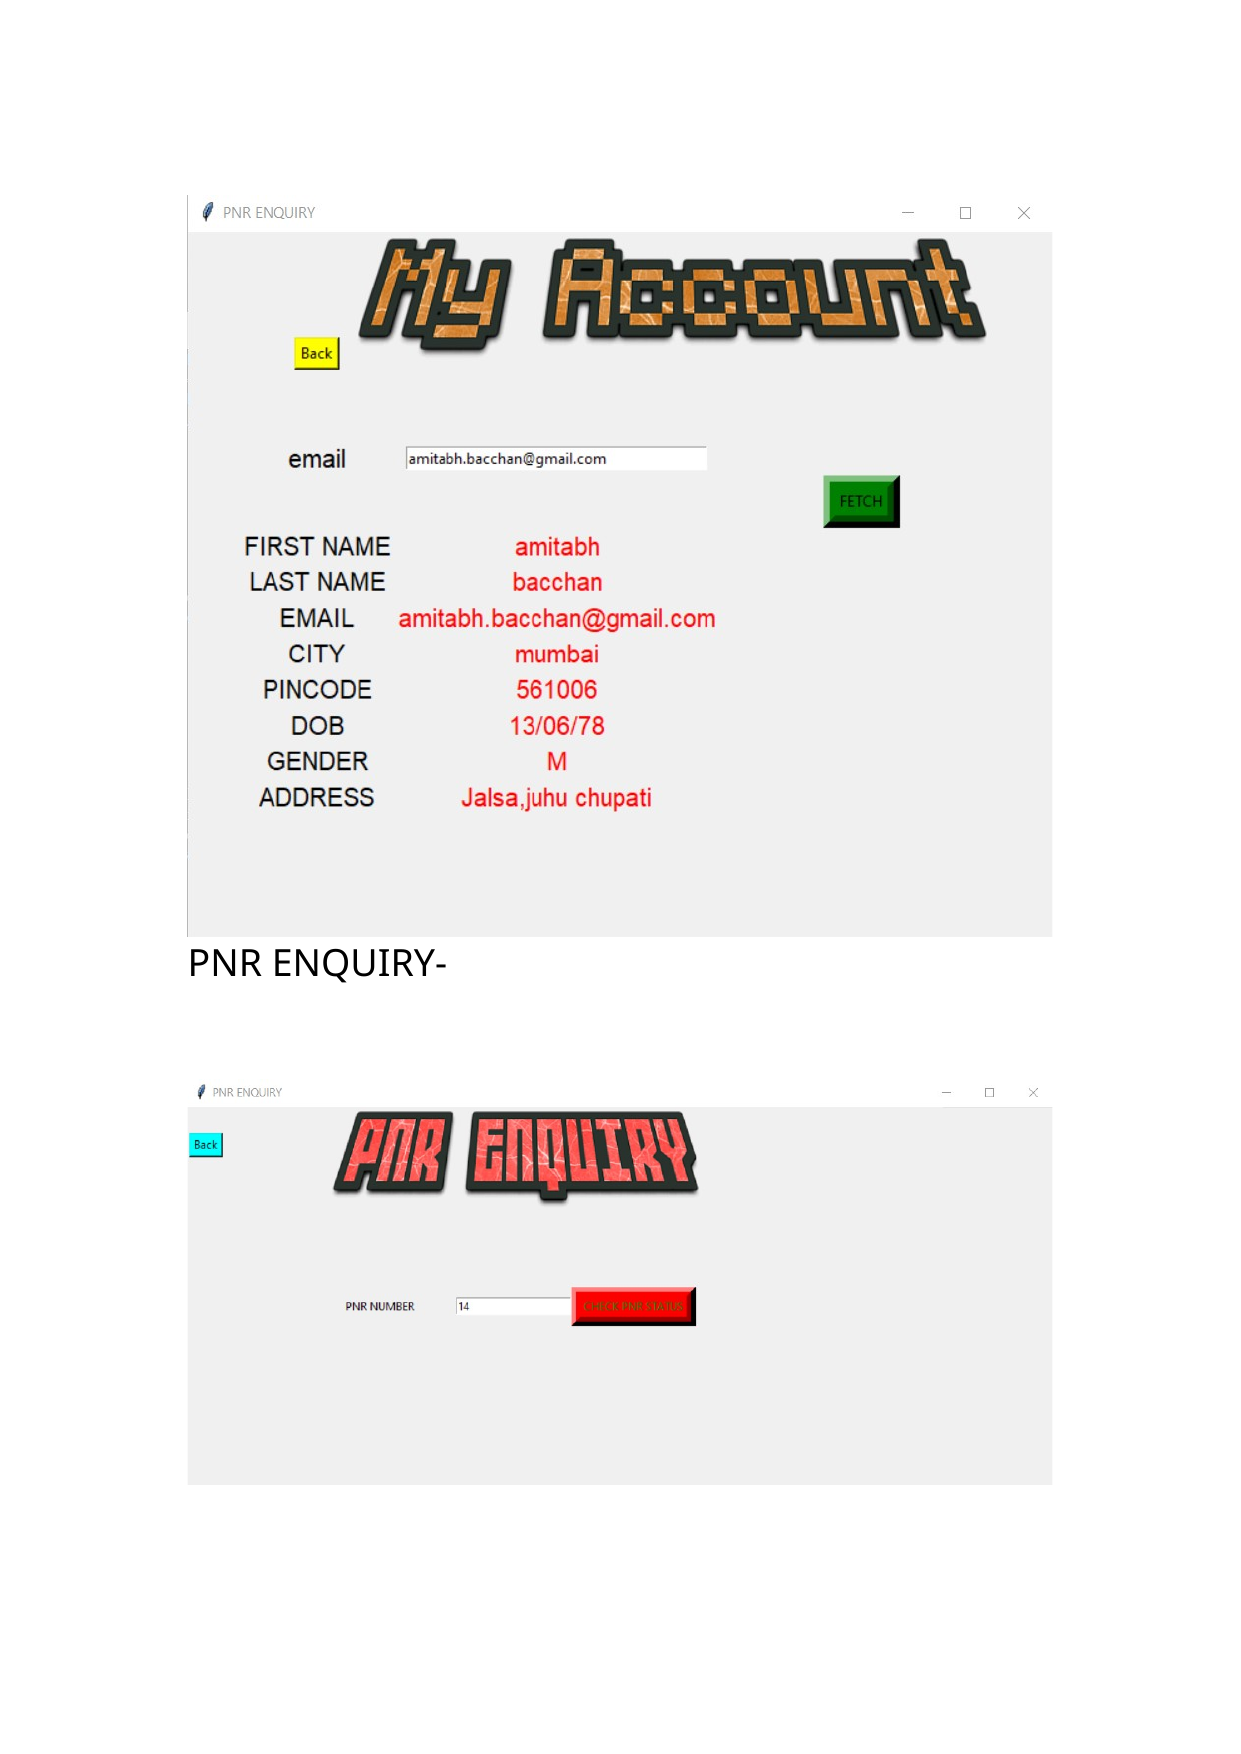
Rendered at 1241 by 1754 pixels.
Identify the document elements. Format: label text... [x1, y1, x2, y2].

picture [187, 1079, 1053, 1485]
picture [187, 195, 1053, 937]
text PNR ENQUIRY- [187, 937, 1053, 987]
